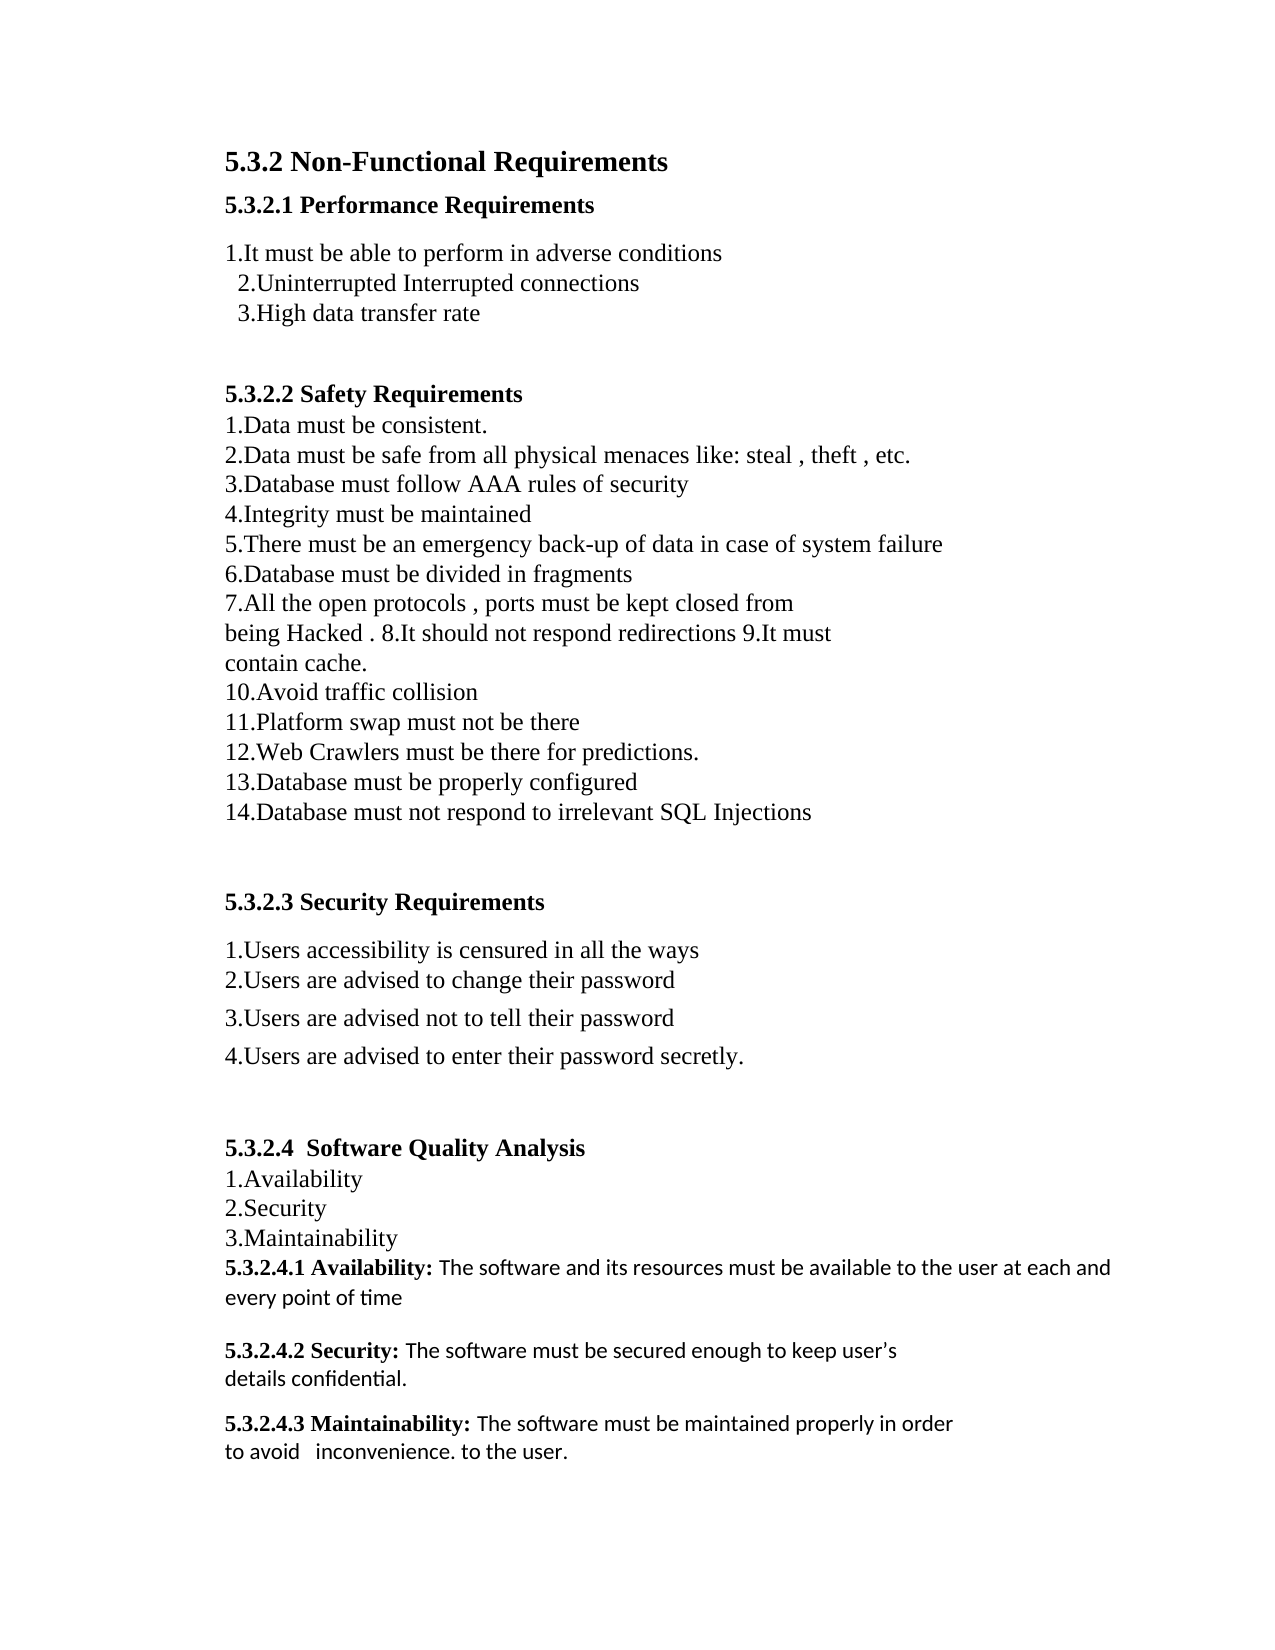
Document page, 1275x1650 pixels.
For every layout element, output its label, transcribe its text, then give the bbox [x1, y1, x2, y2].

text 5.3.2.1 Performance Requirements [224, 191, 1125, 219]
text 5.3.2.4 Software Quality Analysis [225, 1133, 1125, 1162]
text 3.Users are advised not to tell their password [224, 1003, 1125, 1032]
text 5.3.2.4.3 Maintainability: The software must be maintained properly in order to avoid inconvenience. to the user. [224, 1409, 958, 1465]
text 5.3.2.4.2 Security: The software must be secured enough to keep user’s [224, 1336, 1125, 1364]
text 12.Web Crawlers must be there for predictions. [224, 737, 1125, 766]
text 5.3.2.2 Safety Requirements [225, 379, 1125, 408]
text 13.Database must be properly configured [224, 767, 1125, 796]
text 5.3.2.4.1 Availability: The software and its resources must be available to the user at each and every point of time [225, 1253, 1118, 1311]
text 5.3.2.3 Security Requirements [224, 887, 1125, 915]
text 4.Users are advised to enter their password secretly. [224, 1041, 1125, 1069]
text 5.3.2 Non-Functional Requirements [224, 144, 1125, 177]
text 7.All the open protocols , ports must be kept closed from being Hacked . 8.It should not respond redirections 9.It must contain cache. [224, 588, 835, 676]
text 1.Users accessibility is censured in all the ways [224, 935, 1125, 964]
text 2.Uninterrupted Interrupted connections [233, 268, 643, 297]
text 11.Platform swap must not be there [224, 707, 1125, 736]
text 1.It must be able to perform in adverse conditions [224, 238, 1125, 267]
text 14.Database must not respond to irrelevant SQL Injections [224, 797, 1125, 825]
text 3.High data transfer rate [233, 298, 484, 326]
text details confidential. [224, 1364, 1125, 1392]
text 2.Security [224, 1193, 1125, 1222]
text 6.Database must be divided in fragments [224, 559, 1125, 588]
text 10.Avoid traffic collision [224, 677, 1125, 706]
text 3.Database must follow AAA rules of security [224, 469, 1125, 498]
text 4.Integrity must be maintained [224, 499, 1125, 528]
text 1.Data must be consistent. [224, 410, 1125, 439]
text 5.There must be an emergency back-up of data in case of system failure [224, 529, 1125, 558]
text 2.Users are advised to change their password [224, 965, 1125, 993]
text 3.Maintainability [225, 1223, 1125, 1252]
text 2.Data must be safe from all physical menaces like: steal , theft , etc. [224, 440, 1125, 468]
text 1.Availability [224, 1164, 1125, 1192]
